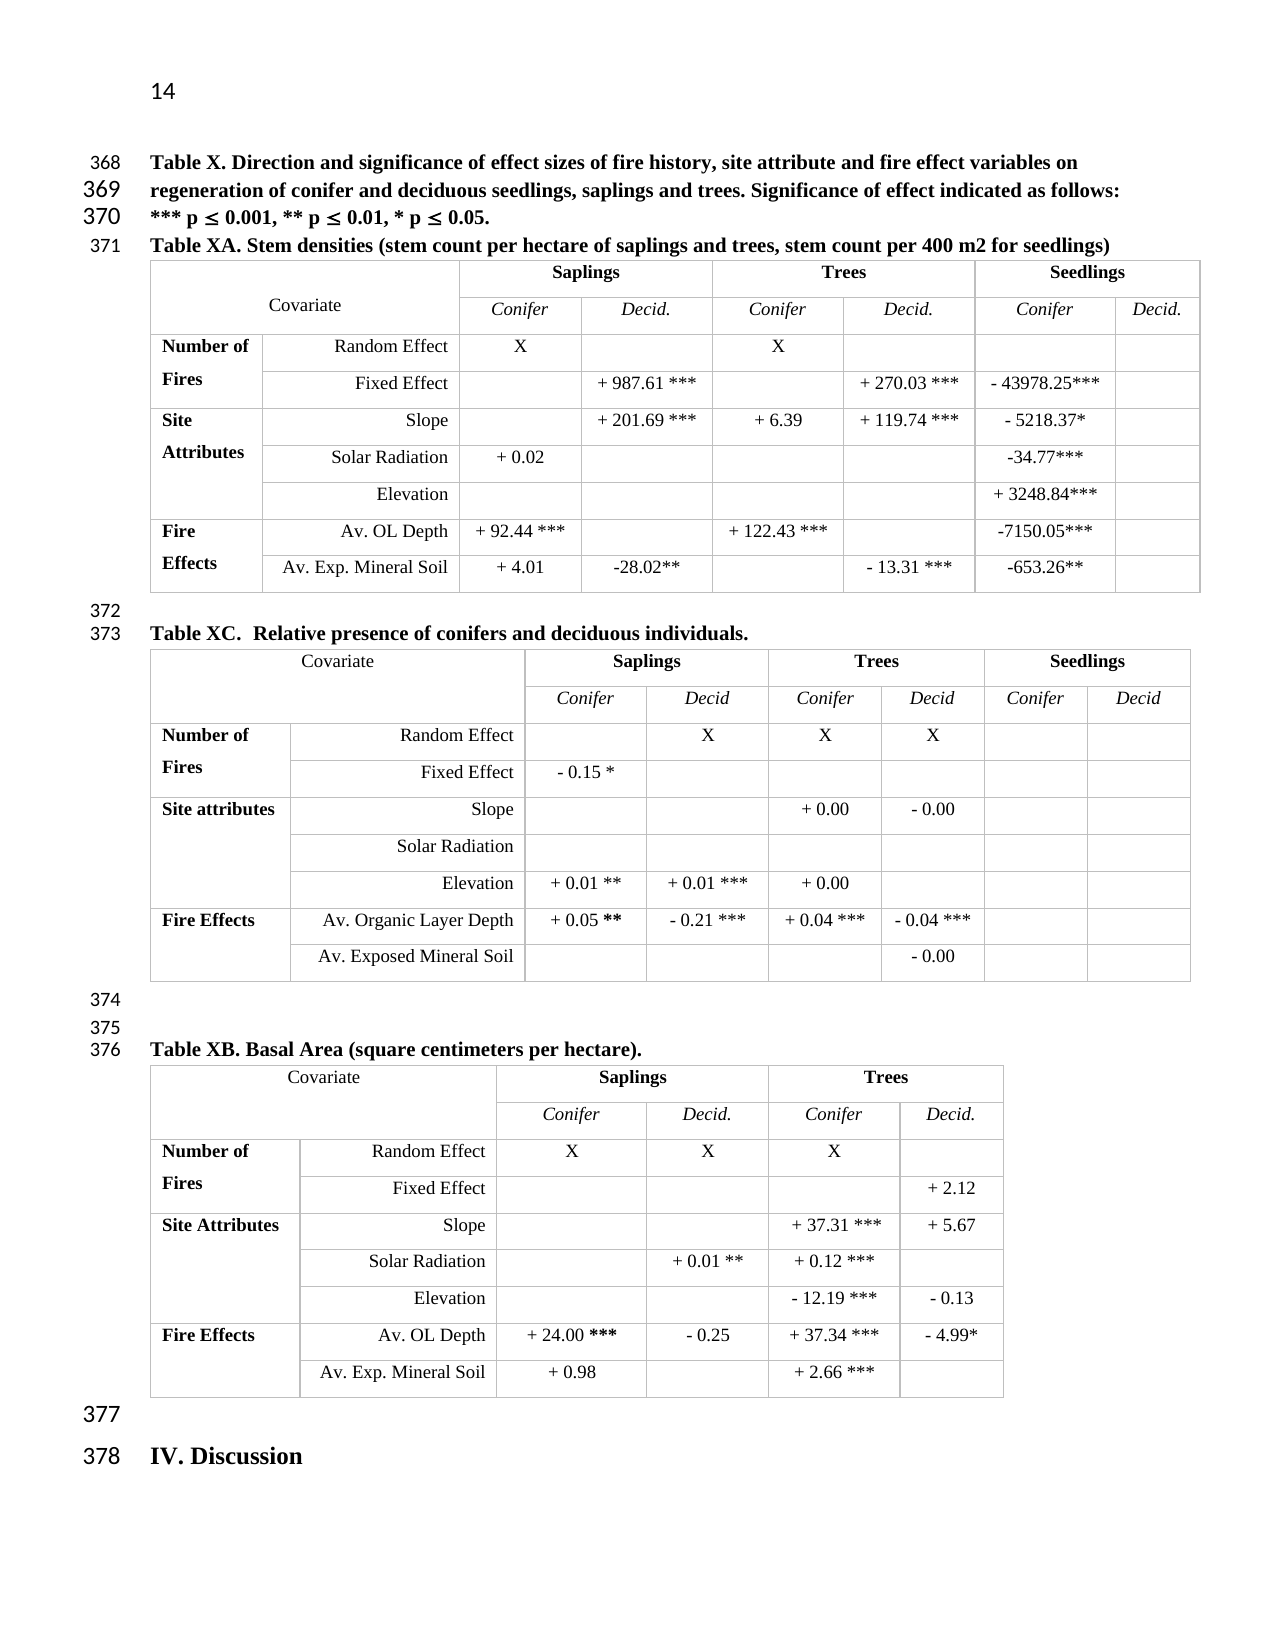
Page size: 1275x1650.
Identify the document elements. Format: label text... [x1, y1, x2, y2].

table_cell + 0.00 [769, 798, 881, 834]
table_cell + 0.01 ** [526, 872, 646, 907]
table_cell + 5.67 [901, 1214, 1003, 1249]
table_cell [1116, 409, 1199, 445]
table_cell Av. Organic Layer Depth [291, 909, 524, 944]
table_cell Av. OL Depth [301, 1324, 496, 1360]
table_cell Decid. [844, 298, 974, 334]
table_cell [1088, 872, 1190, 907]
table_cell + 0.01 ** [647, 1250, 768, 1286]
table_cell [985, 835, 1087, 871]
table_cell [882, 835, 984, 871]
table_cell [713, 556, 843, 592]
table_cell Random Effect [291, 724, 524, 760]
table_cell - 0.04 *** [882, 909, 984, 944]
table_cell [1088, 761, 1190, 797]
table_cell - 0.21 *** [647, 909, 768, 944]
table_cell - 0.15 * [526, 761, 646, 797]
table_cell Slope [263, 409, 459, 445]
table_cell + 122.43 *** [713, 520, 843, 555]
table_cell X [769, 724, 881, 760]
table_cell [497, 1250, 646, 1286]
table_header Seedlings [976, 261, 1199, 297]
text Table XC. Relative presence of conifers and deciduous individuals. [150, 621, 1125, 645]
table_cell -34.77*** [976, 446, 1115, 482]
table_cell Av. Exp. Mineral Soil [263, 556, 459, 592]
table_cell [769, 761, 881, 797]
table_cell - 0.25 [647, 1324, 768, 1360]
table_header Covariate [151, 650, 524, 723]
table_cell - 4.99* [901, 1324, 1003, 1360]
table_cell [647, 1214, 768, 1249]
table_header Saplings [460, 261, 712, 297]
table_cell Elevation [263, 483, 459, 518]
table_cell Site Attributes [151, 409, 262, 518]
table_cell [526, 724, 646, 760]
table_cell [647, 798, 768, 834]
table_cell X [647, 1140, 768, 1176]
table_cell X [882, 724, 984, 760]
table_cell [582, 483, 712, 518]
table_cell + 270.03 *** [844, 372, 974, 408]
table_cell + 0.12 *** [769, 1250, 899, 1286]
table_cell [497, 1214, 646, 1249]
table_cell Elevation [301, 1287, 496, 1323]
table_cell [582, 446, 712, 482]
table_cell [1116, 556, 1199, 592]
table_cell Conifer [769, 1103, 899, 1139]
table_cell Conifer [713, 298, 843, 334]
table_cell Av. Exposed Mineral Soil [291, 945, 524, 981]
table_header Seedlings [985, 650, 1190, 686]
table_cell X [769, 1140, 899, 1176]
table_cell [1088, 798, 1190, 834]
table_cell X [713, 335, 843, 371]
table_cell Random Effect [263, 335, 459, 371]
table_cell Decid [647, 687, 768, 723]
table_cell X [647, 724, 768, 760]
table_cell + 0.00 [769, 872, 881, 907]
table_cell Site Attributes [151, 1214, 299, 1323]
table_cell [844, 335, 974, 371]
table_cell [1116, 483, 1199, 518]
table_cell Random Effect [301, 1140, 496, 1176]
table_cell [526, 945, 646, 981]
table_cell Site attributes [151, 798, 290, 907]
table_cell Conifer [976, 298, 1115, 334]
table_cell [1116, 520, 1199, 555]
table_cell [526, 798, 646, 834]
table_cell [844, 483, 974, 518]
text IV. Discussion [150, 1441, 1125, 1470]
table_cell + 119.74 *** [844, 409, 974, 445]
table_cell [985, 798, 1087, 834]
table_cell Conifer [526, 687, 646, 723]
table_cell [713, 483, 843, 518]
table_cell [985, 761, 1087, 797]
table_cell + 24.00 *** [497, 1324, 646, 1360]
table_cell [713, 446, 843, 482]
table_cell Decid. [647, 1103, 768, 1139]
table_cell -28.02** [582, 556, 712, 592]
table_cell Number of Fires [151, 724, 290, 797]
table_cell [460, 483, 581, 518]
table_cell Decid [1088, 687, 1190, 723]
table_cell Conifer [460, 298, 581, 334]
table_header Trees [713, 261, 974, 297]
table_cell X [460, 335, 581, 371]
table_cell - 43978.25*** [976, 372, 1115, 408]
table_cell [647, 1177, 768, 1212]
table_cell Conifer [769, 687, 881, 723]
table_cell Fire Effects [151, 909, 290, 981]
table_cell Elevation [291, 872, 524, 907]
table_cell [582, 335, 712, 371]
table_cell Av. OL Depth [263, 520, 459, 555]
table_cell [1116, 372, 1199, 408]
table_cell [460, 409, 581, 445]
table_cell [844, 520, 974, 555]
table_cell Solar Radiation [301, 1250, 496, 1286]
table_cell Solar Radiation [263, 446, 459, 482]
table_cell + 987.61 *** [582, 372, 712, 408]
table_cell [976, 335, 1115, 371]
table_header Saplings [497, 1066, 768, 1102]
table_header Trees [769, 650, 984, 686]
table_cell + 201.69 *** [582, 409, 712, 445]
table_cell [1088, 909, 1190, 944]
table_cell + 2.12 [901, 1177, 1003, 1212]
table_cell + 37.34 *** [769, 1324, 899, 1360]
table_cell [985, 909, 1087, 944]
table_cell [901, 1361, 1003, 1397]
table_cell [647, 1361, 768, 1397]
table_header Trees [769, 1066, 1003, 1102]
table_cell + 92.44 *** [460, 520, 581, 555]
table_cell [497, 1287, 646, 1323]
table_cell [582, 520, 712, 555]
table_cell [985, 945, 1087, 981]
table_cell Conifer [497, 1103, 646, 1139]
table_cell [647, 1287, 768, 1323]
table_header Saplings [526, 650, 768, 686]
table_cell -7150.05*** [976, 520, 1115, 555]
table_cell Decid. [901, 1103, 1003, 1139]
table_cell + 0.98 [497, 1361, 646, 1397]
table_cell [647, 945, 768, 981]
table_cell + 0.05 ** [526, 909, 646, 944]
table_cell Solar Radiation [291, 835, 524, 871]
table_cell - 5218.37* [976, 409, 1115, 445]
table_cell Number of Fires [151, 335, 262, 408]
table_cell [1116, 446, 1199, 482]
table_cell - 12.19 *** [769, 1287, 899, 1323]
table_cell X [497, 1140, 646, 1176]
table_cell Conifer [985, 687, 1087, 723]
table_cell Av. Exp. Mineral Soil [301, 1361, 496, 1397]
table_cell [985, 872, 1087, 907]
table_header Covariate [151, 261, 459, 334]
table_cell + 6.39 [713, 409, 843, 445]
table_cell [1088, 724, 1190, 760]
table_cell Slope [291, 798, 524, 834]
table_cell + 3248.84*** [976, 483, 1115, 518]
table_cell - 0.00 [882, 798, 984, 834]
text Table XB. Basal Area (square centimeters per hectare). [150, 1037, 1125, 1061]
table_cell [1116, 335, 1199, 371]
table_cell [497, 1177, 646, 1212]
table_cell - 0.00 [882, 945, 984, 981]
table_cell Decid [882, 687, 984, 723]
table_cell -653.26** [976, 556, 1115, 592]
table_cell [985, 724, 1087, 760]
table_cell - 0.13 [901, 1287, 1003, 1323]
table_cell + 0.02 [460, 446, 581, 482]
table_cell [882, 761, 984, 797]
table_cell Fire Effects [151, 1324, 299, 1397]
table_cell - 13.31 *** [844, 556, 974, 592]
text Table X. Direction and significance of effect sizes of fire history, site attribute and fire effect variables on regeneration of conifer and deciduous seedlings, saplings and trees. Significance of effect indicated as follows: *** p 0.001, ** p 0.01, * p 0.05. [150, 150, 1125, 229]
table_cell [769, 835, 881, 871]
table_cell [769, 945, 881, 981]
table_cell + 0.01 *** [647, 872, 768, 907]
table_cell [901, 1140, 1003, 1176]
table_cell Fixed Effect [301, 1177, 496, 1212]
table_cell Fire Effects [151, 520, 262, 592]
table_cell + 4.01 [460, 556, 581, 592]
table_cell [460, 372, 581, 408]
table_cell [901, 1250, 1003, 1286]
table_cell Fixed Effect [291, 761, 524, 797]
table_cell Decid. [1116, 298, 1199, 334]
table_cell [713, 372, 843, 408]
table_cell [1088, 945, 1190, 981]
table_header Covariate [151, 1066, 496, 1139]
table_cell [526, 835, 646, 871]
table_cell [882, 872, 984, 907]
table_cell Slope [301, 1214, 496, 1249]
table_cell + 2.66 *** [769, 1361, 899, 1397]
table_cell [1088, 835, 1190, 871]
table_cell [647, 835, 768, 871]
table_cell + 0.04 *** [769, 909, 881, 944]
table_cell Fixed Effect [263, 372, 459, 408]
table_cell [844, 446, 974, 482]
text Table XA. Stem densities (stem count per hectare of saplings and trees, stem count per 400 m2 for seedlings) [150, 233, 1125, 257]
table_cell Decid. [582, 298, 712, 334]
table_cell + 37.31 *** [769, 1214, 899, 1249]
table_cell [769, 1177, 899, 1212]
table_cell Number of Fires [151, 1140, 299, 1212]
table_cell [647, 761, 768, 797]
